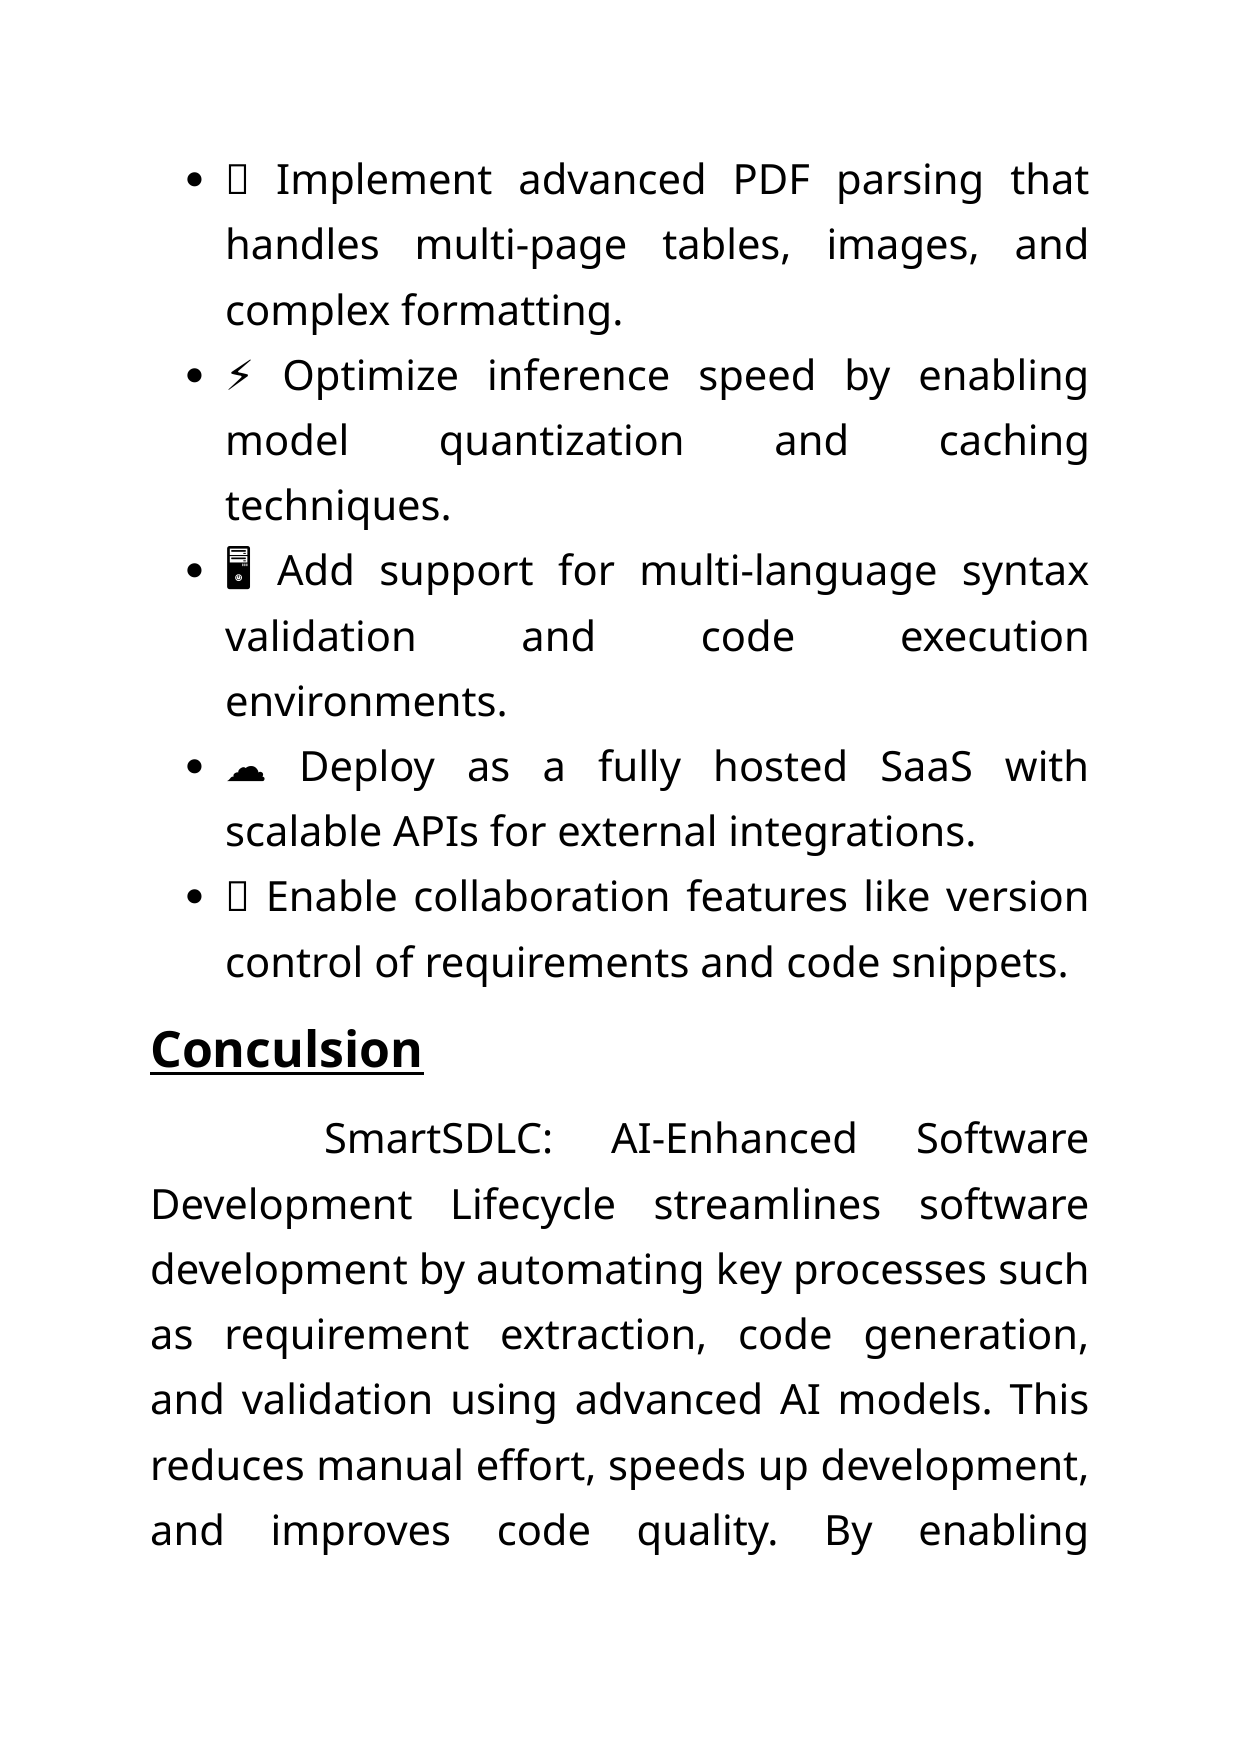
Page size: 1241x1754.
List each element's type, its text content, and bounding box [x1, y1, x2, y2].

list ☁ Deploy as a fully hosted SaaS with scalable APIs for external integrations. [187, 737, 1090, 859]
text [150, 1109, 1090, 1557]
list 🧱 Implement advanced PDF parsing that handles multi-page tables, images, and complex formatting. [187, 150, 1090, 337]
list ⚡ Optimize inference speed by enabling model quantization and caching techniques. [187, 346, 1090, 533]
list 🧩 Enable collaboration features like version control of requirements and code snippets. [187, 867, 1090, 989]
text Conculsion [150, 1014, 1090, 1082]
list 🖥 Add support for multi-language syntax validation and code execution environments. [187, 541, 1090, 728]
